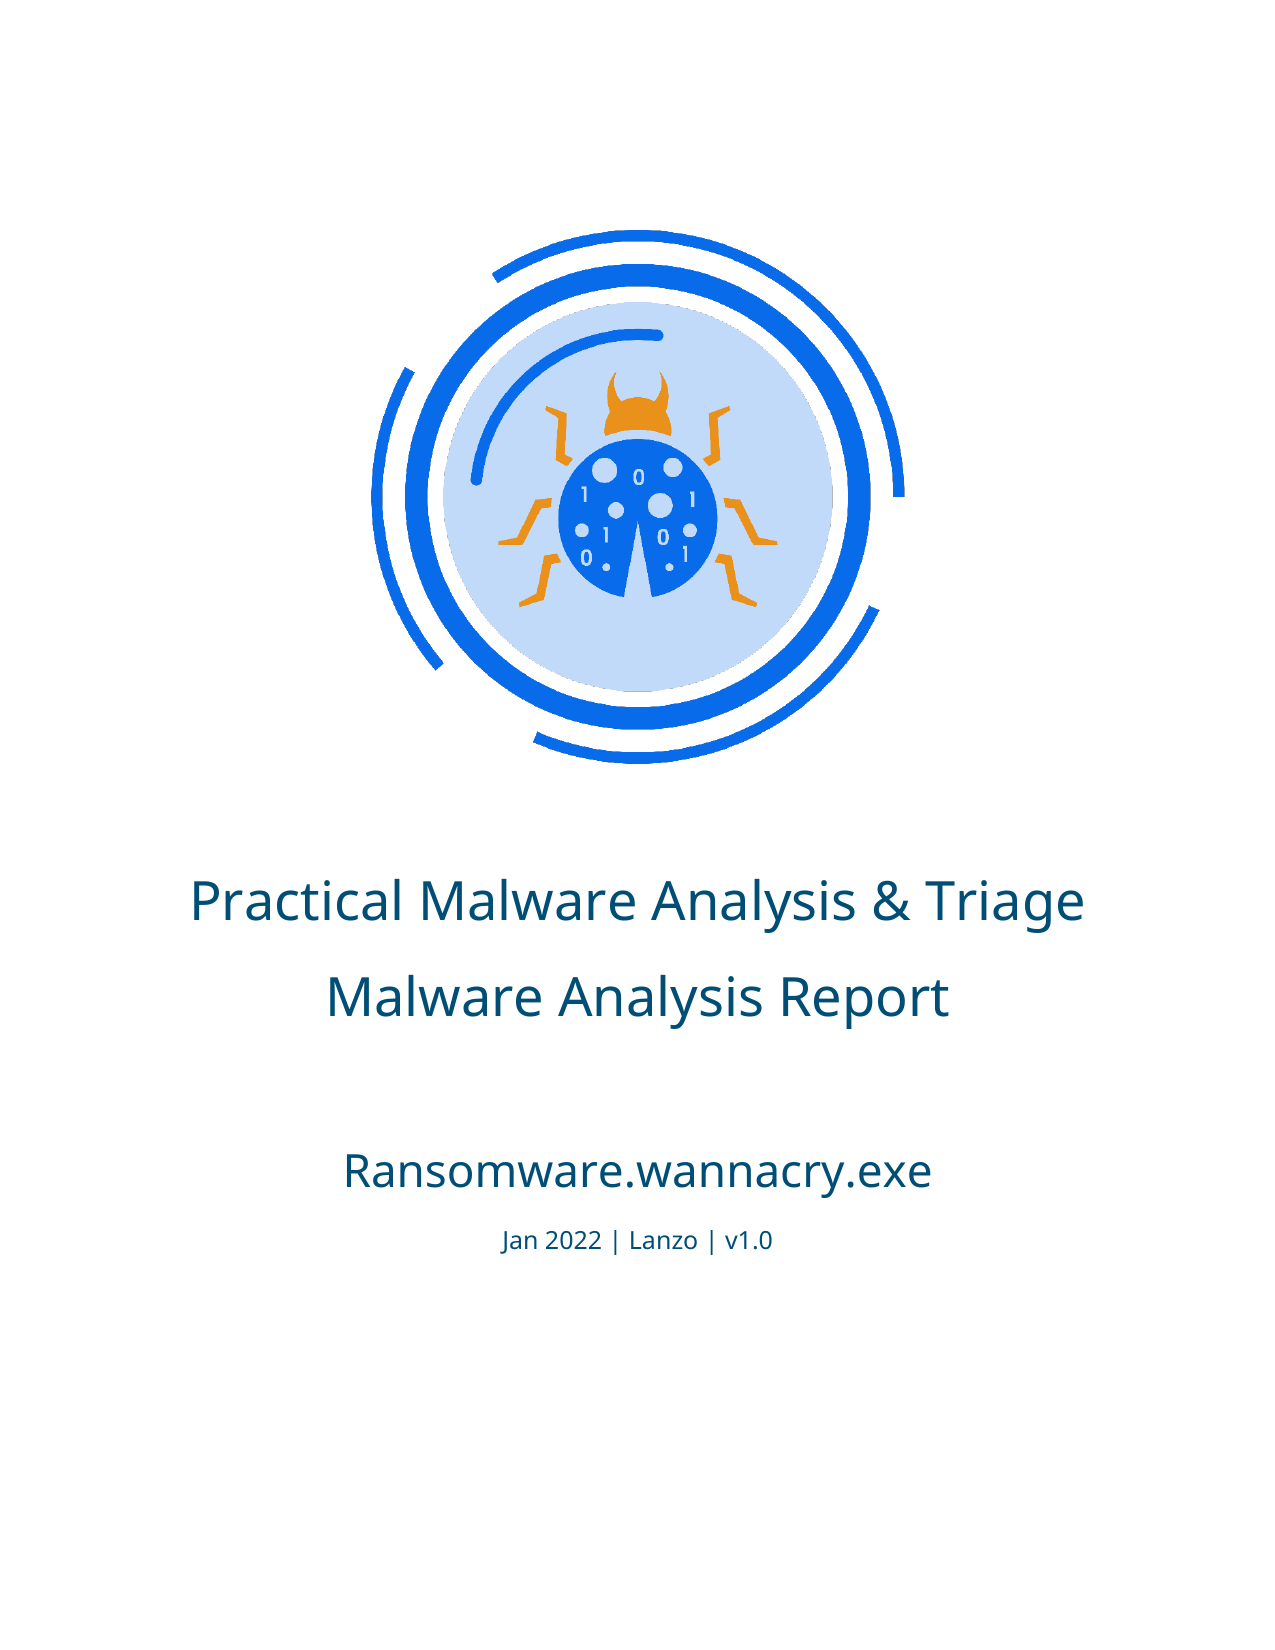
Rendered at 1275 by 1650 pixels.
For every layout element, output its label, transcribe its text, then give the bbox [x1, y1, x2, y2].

text Jan 2022 | Lanzo | v1.0 [150, 1223, 1125, 1257]
text Ransomware.wannacry.exe [150, 1139, 1125, 1201]
text Malware Analysis Report [150, 958, 1125, 1032]
text Practical Malware Analysis & Triage [150, 862, 1125, 936]
picture [353, 203, 922, 790]
